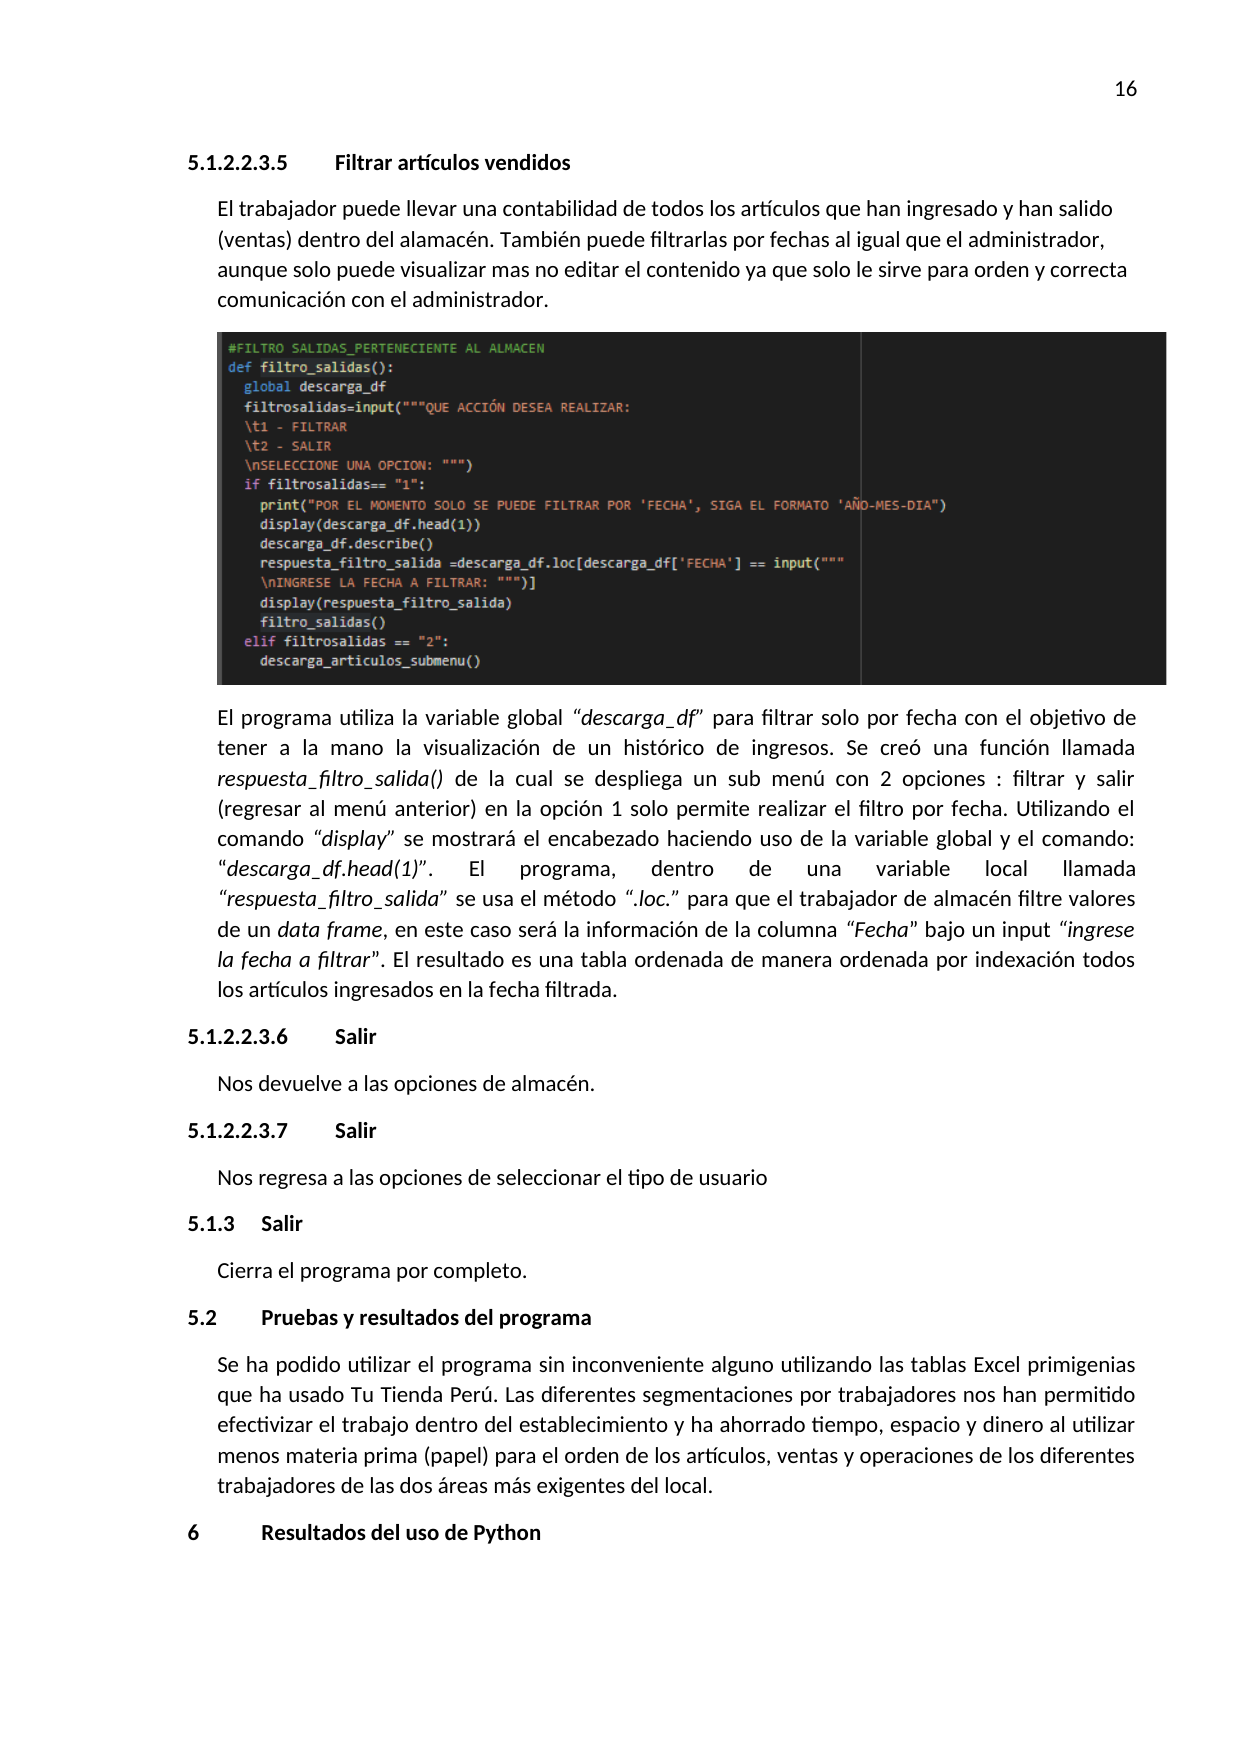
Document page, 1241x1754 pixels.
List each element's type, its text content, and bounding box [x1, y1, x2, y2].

text El programa utiliza la variable global “descarga_df” para filtrar solo por fecha con el objetivo de tener a la mano la visualización de un histórico de ingresos. Se creó una función llamada respuesta_filtro_salida() de la cual se despliega un sub menú con 2 opciones : filtrar y salir (regresar al menú anterior) en la opción 1 solo permite realizar el filtro por fecha. Utilizando el comando “display” se mostrará el encabezado haciendo uso de la variable global y el comando: “descarga_df.head(1)”. El programa, dentro de una variable local llamada “respuesta_filtro_salida” se usa el método “.loc.” para que el trabajador de almacén filtre valores de un data frame, en este caso será la información de la columna “Fecha” bajo un input “ingrese la fecha a filtrar”. El resultado es una tabla ordenada de manera ordenada por indexación todos los artículos ingresados en la fecha filtrada. [217, 703, 1137, 1003]
text Cierra el programa por completo. [217, 1256, 1137, 1284]
text El trabajador puede llevar una contabilidad de todos los artículos que han ingresado y han salido (ventas) dentro del alamacén. También puede filtrarlas por fechas al igual que el administrador, aunque solo puede visualizar mas no editar el contenido ya que solo le sirve para orden y correcta comunicación con el administrador. [217, 194, 1137, 313]
list Resultados del uso de Python [187, 1518, 1137, 1546]
text Nos regresa a las opciones de seleccionar el tipo de usuario [217, 1163, 1137, 1191]
picture [217, 332, 1167, 685]
list Filtrar artículos vendidos [187, 148, 1137, 176]
list Pruebas y resultados del programa [187, 1303, 1137, 1331]
list Salir [187, 1116, 1137, 1144]
text Nos devuelve a las opciones de almacén. [217, 1069, 1137, 1097]
list Salir [187, 1209, 1137, 1237]
text Se ha podido utilizar el programa sin inconveniente alguno utilizando las tablas Excel primigenias que ha usado Tu Tienda Perú. Las diferentes segmentaciones por trabajadores nos han permitido efectivizar el trabajo dentro del establecimiento y ha ahorrado tiempo, espacio y dinero al utilizar menos materia prima (papel) para el orden de los artículos, ventas y operaciones de los diferentes trabajadores de las dos áreas más exigentes del local. [217, 1350, 1137, 1499]
list Salir [187, 1022, 1137, 1050]
